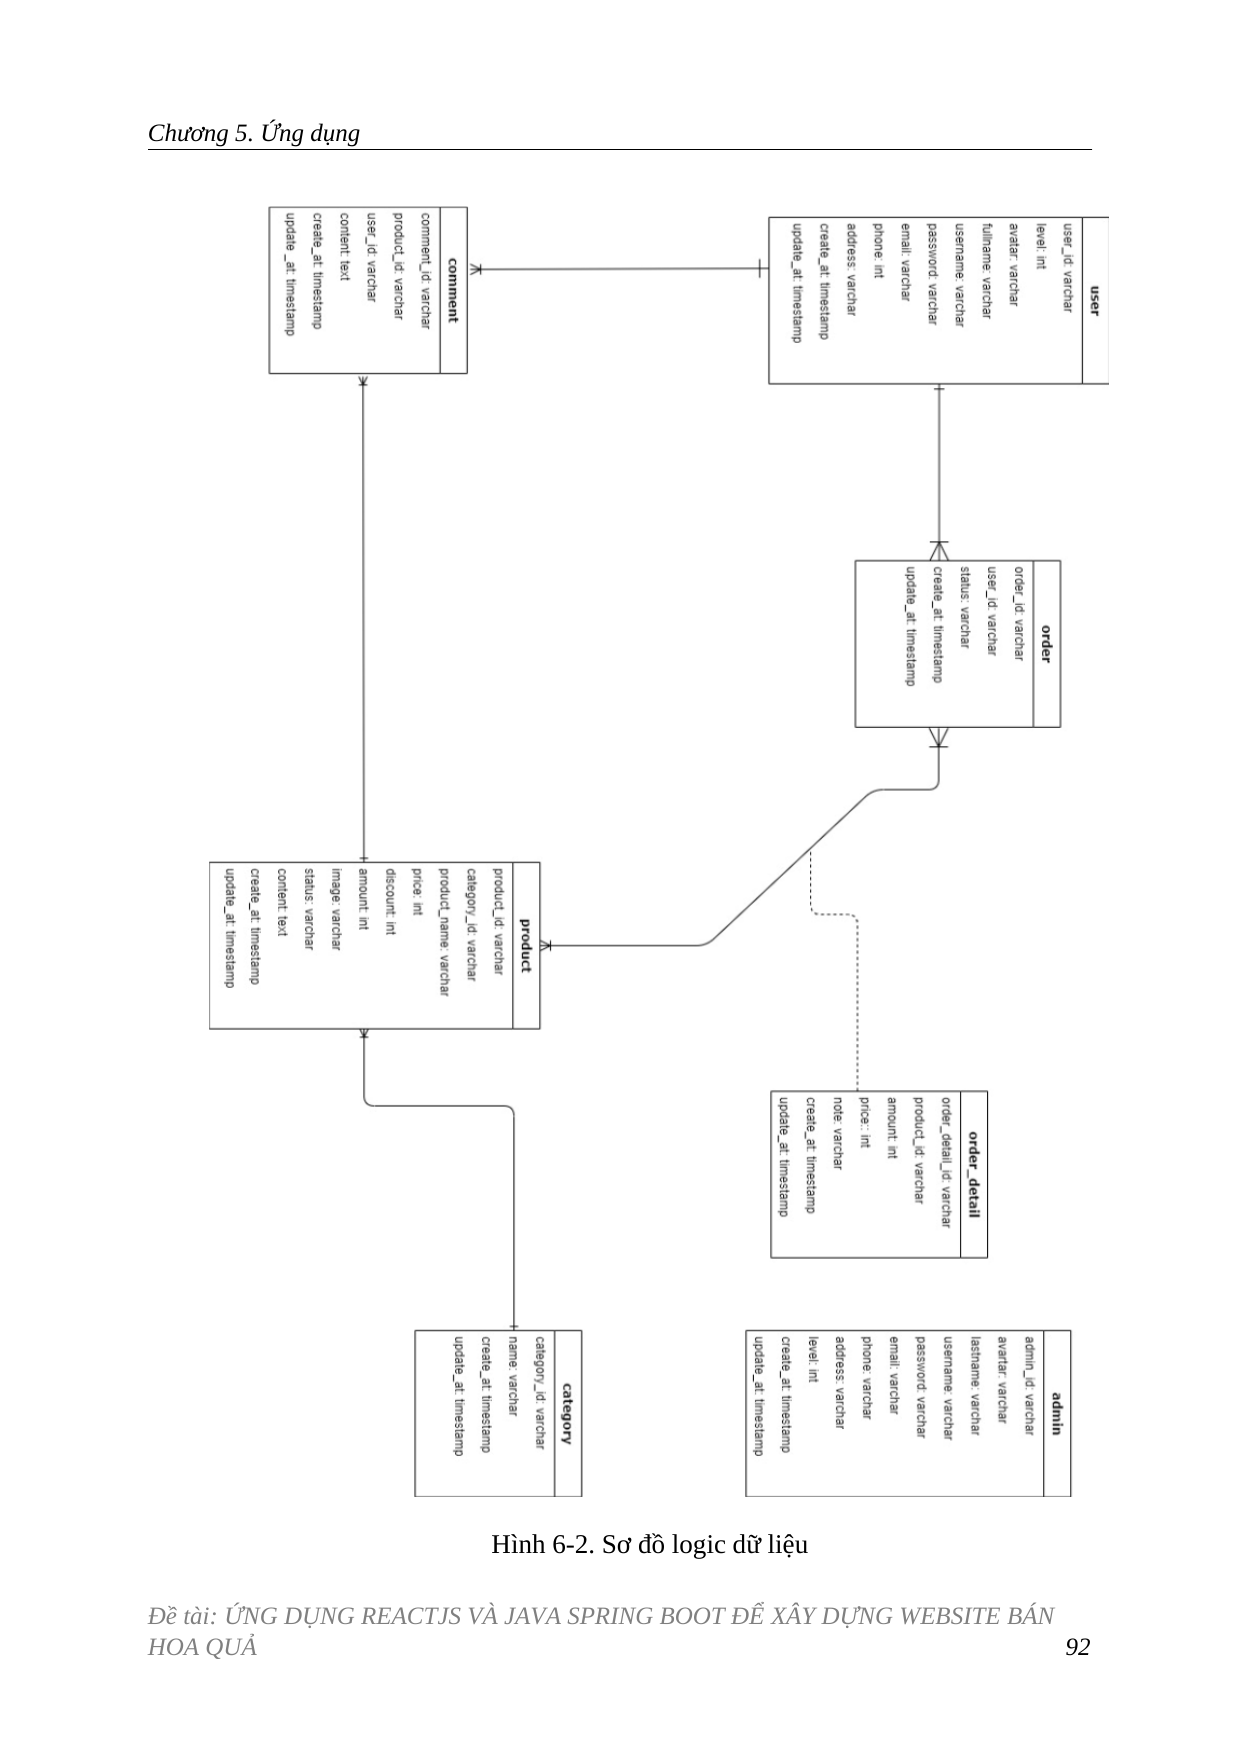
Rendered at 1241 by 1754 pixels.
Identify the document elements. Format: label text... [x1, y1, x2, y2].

text Hình 6-2. Sơ đồ logic dữ liệu [148, 1529, 1092, 1560]
picture [210, 208, 1109, 1496]
